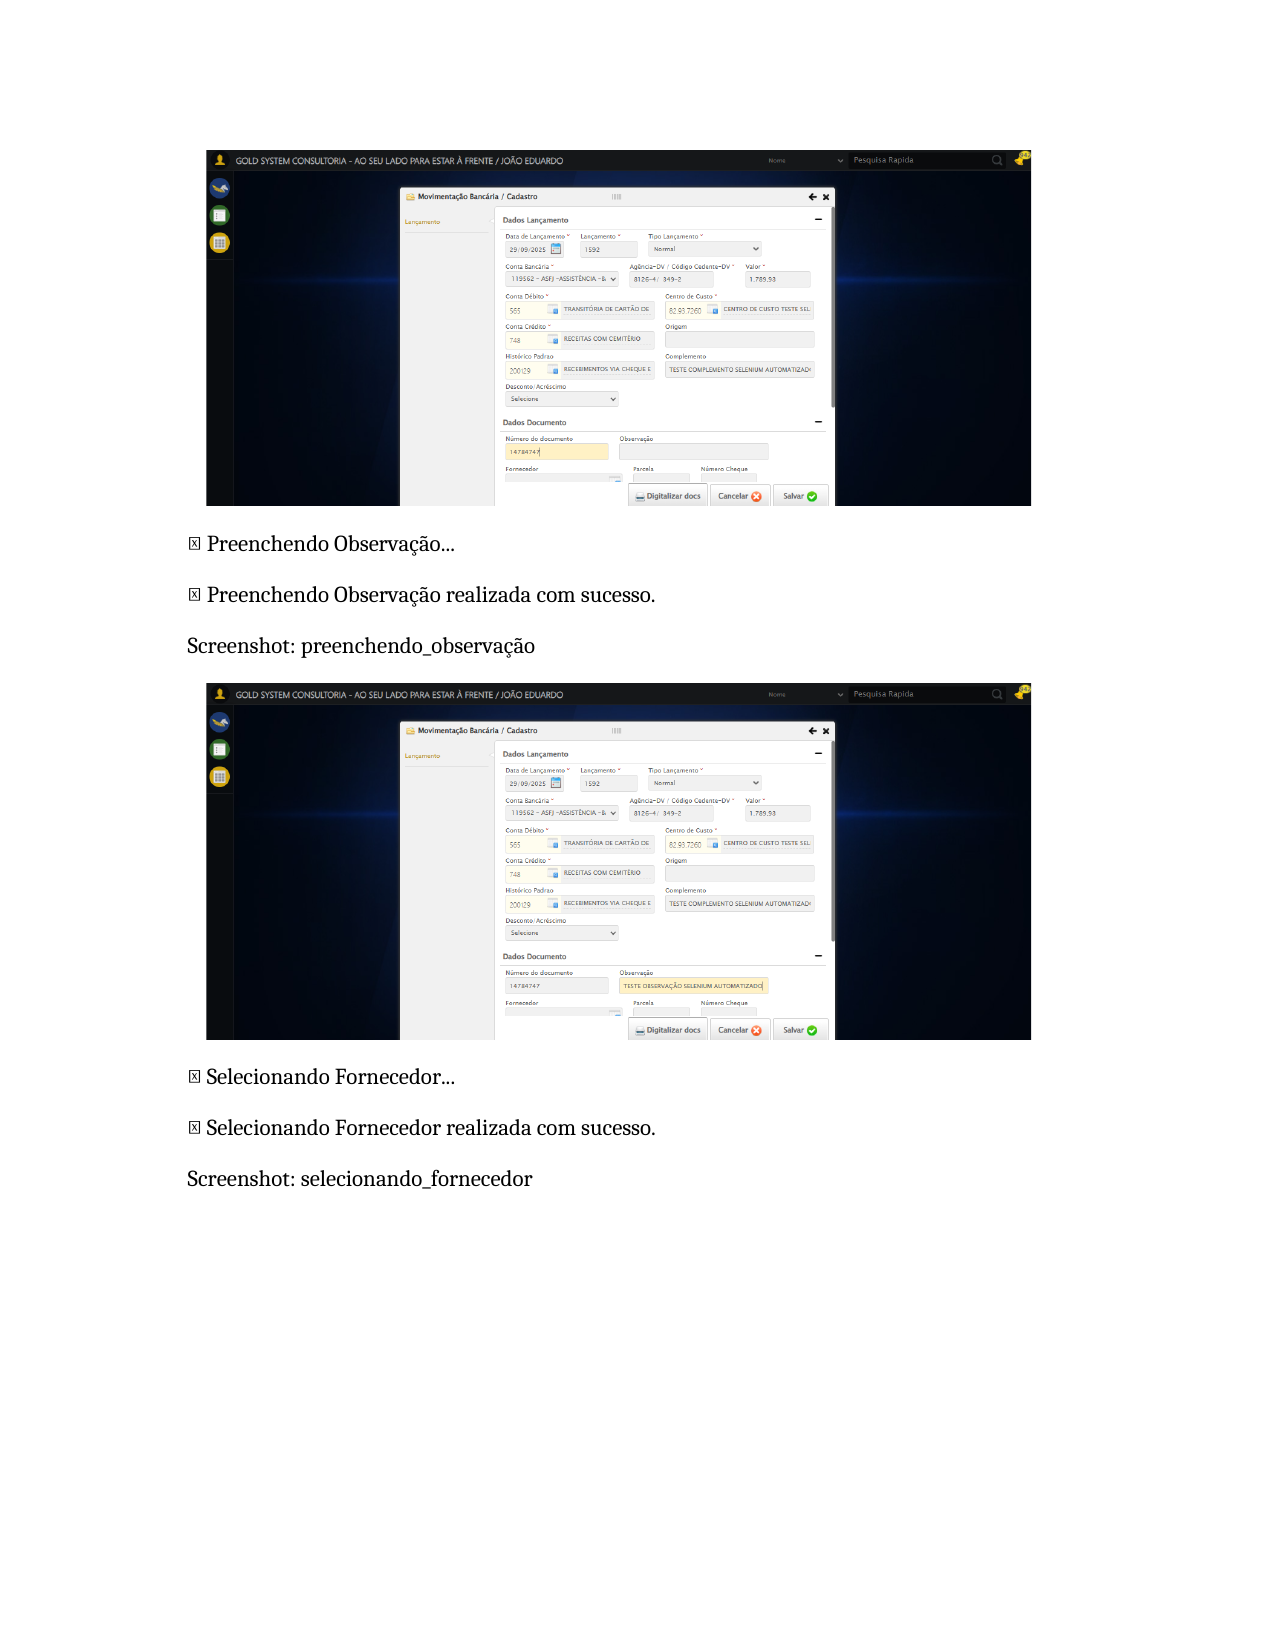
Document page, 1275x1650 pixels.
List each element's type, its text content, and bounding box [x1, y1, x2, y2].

text ✅ Selecionando Fornecedor realizada com sucesso. [187, 1115, 1087, 1141]
text Screenshot: selecionando_fornecedor [187, 1166, 1087, 1192]
text 🔄 Selecionando Fornecedor... [187, 1064, 1087, 1090]
text Screenshot: preenchendo_observação [187, 632, 1087, 659]
picture [206, 150, 1032, 506]
text ✅ Preenchendo Observação realizada com sucesso. [187, 581, 1087, 608]
picture [206, 683, 1032, 1040]
text 🔄 Preenchendo Observação... [187, 530, 1087, 557]
